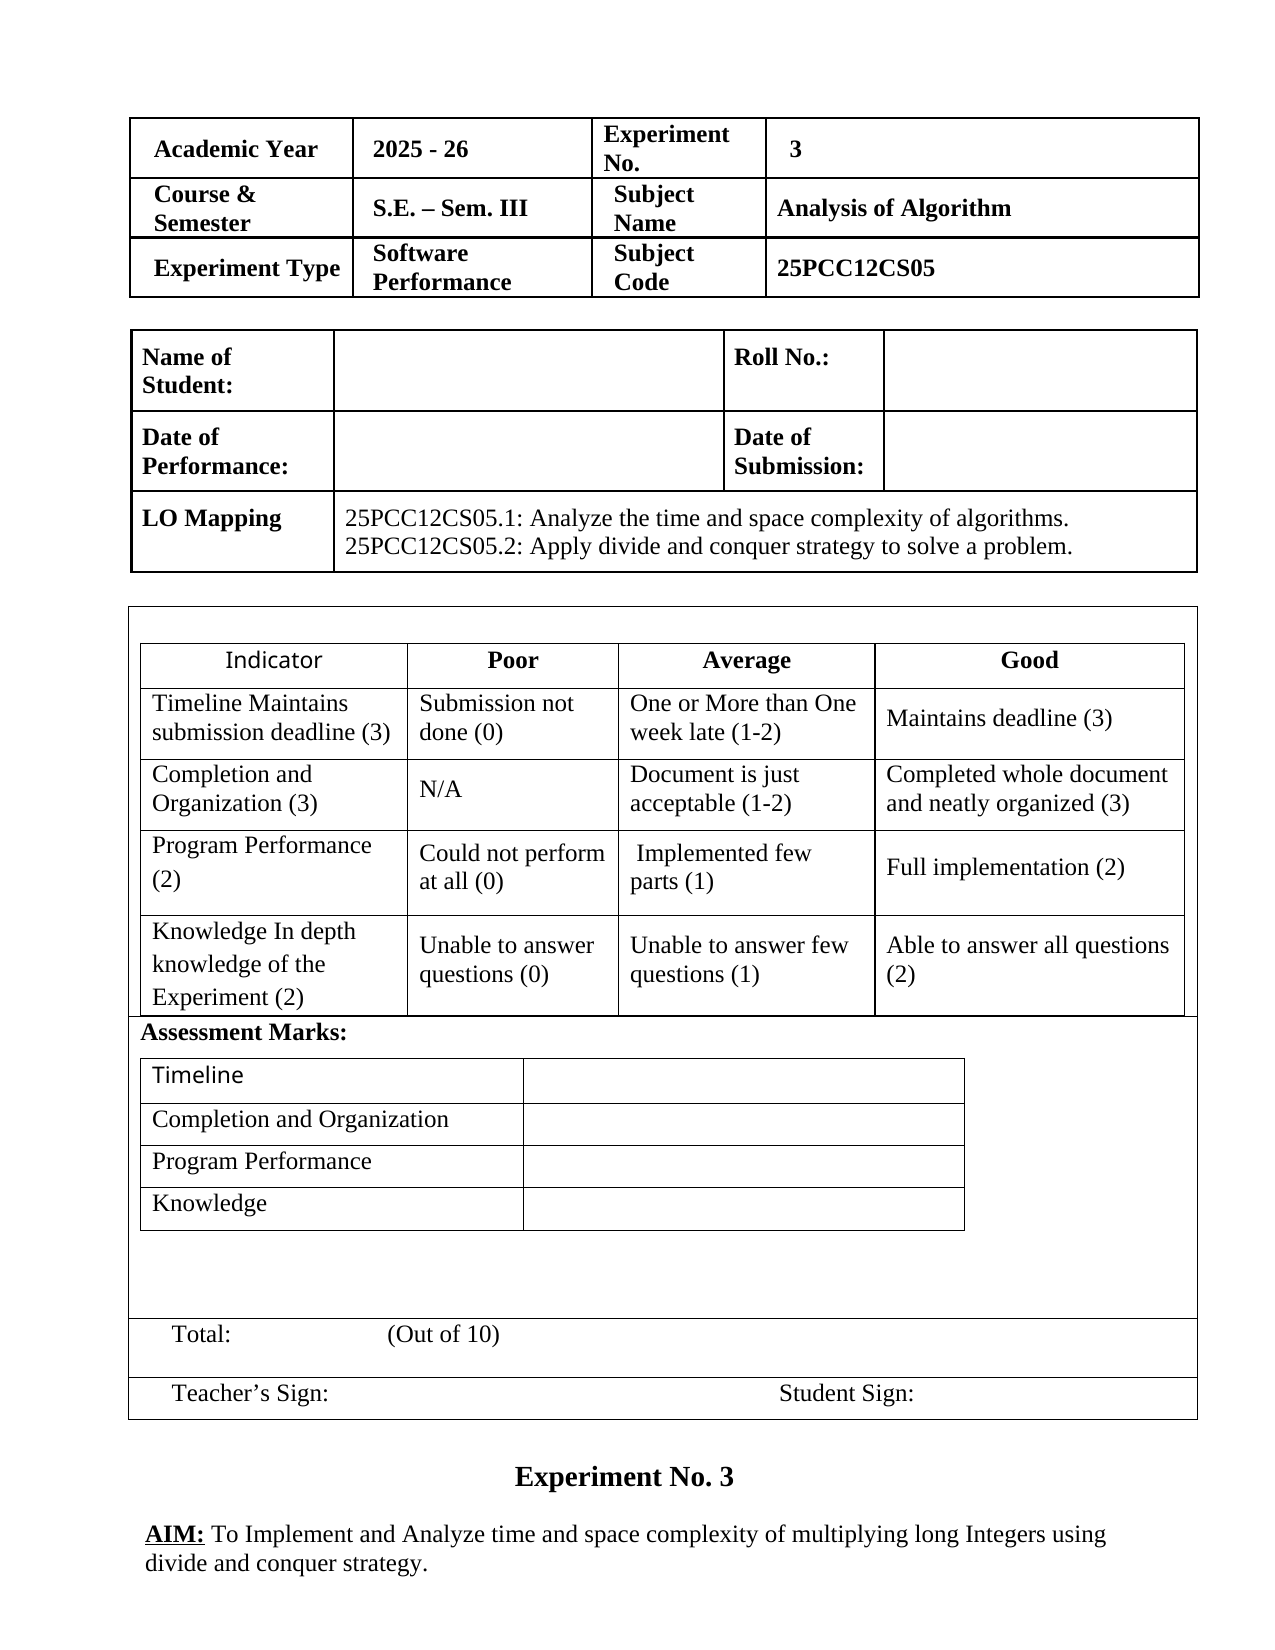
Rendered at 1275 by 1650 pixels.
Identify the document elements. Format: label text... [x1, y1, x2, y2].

table_cell Software Performance [354, 239, 591, 296]
table_cell Analysis of Algorithm [767, 179, 1198, 236]
table_header [335, 331, 723, 410]
table_header Name of Student: [133, 331, 333, 410]
table_header [885, 331, 1196, 410]
table_cell [335, 412, 723, 490]
table_cell LO Mapping [133, 492, 333, 571]
table_cell 25PCC12CS05 [767, 239, 1198, 296]
table_cell [885, 412, 1196, 490]
table_cell Date of Performance: [133, 412, 333, 490]
table_header 3 [767, 119, 1198, 177]
table_header Academic Year [131, 119, 352, 177]
table_cell Subject Code [593, 239, 765, 296]
table_header 2025 - 26 [354, 119, 591, 177]
table_cell Course & Semester [131, 179, 352, 236]
table_cell Date of Submission: [725, 412, 883, 490]
table_cell Subject Name [593, 179, 765, 236]
text AIM: To Implement and Analyze time and space complexity of multiplying long Integers using divide and conquer strategy. [145, 1519, 1173, 1576]
table_cell 25PCC12CS05.1: Analyze the time and space complexity of algorithms. 25PCC12CS05.2: Apply divide and conquer strategy to solve a problem. [335, 492, 1196, 571]
table_header Experiment No. [593, 119, 765, 177]
table_cell S.E. – Sem. III [354, 179, 591, 236]
table_cell Experiment Type [131, 239, 352, 296]
table_header Roll No.: [725, 331, 883, 410]
text Experiment No. 3 [451, 1459, 1149, 1492]
